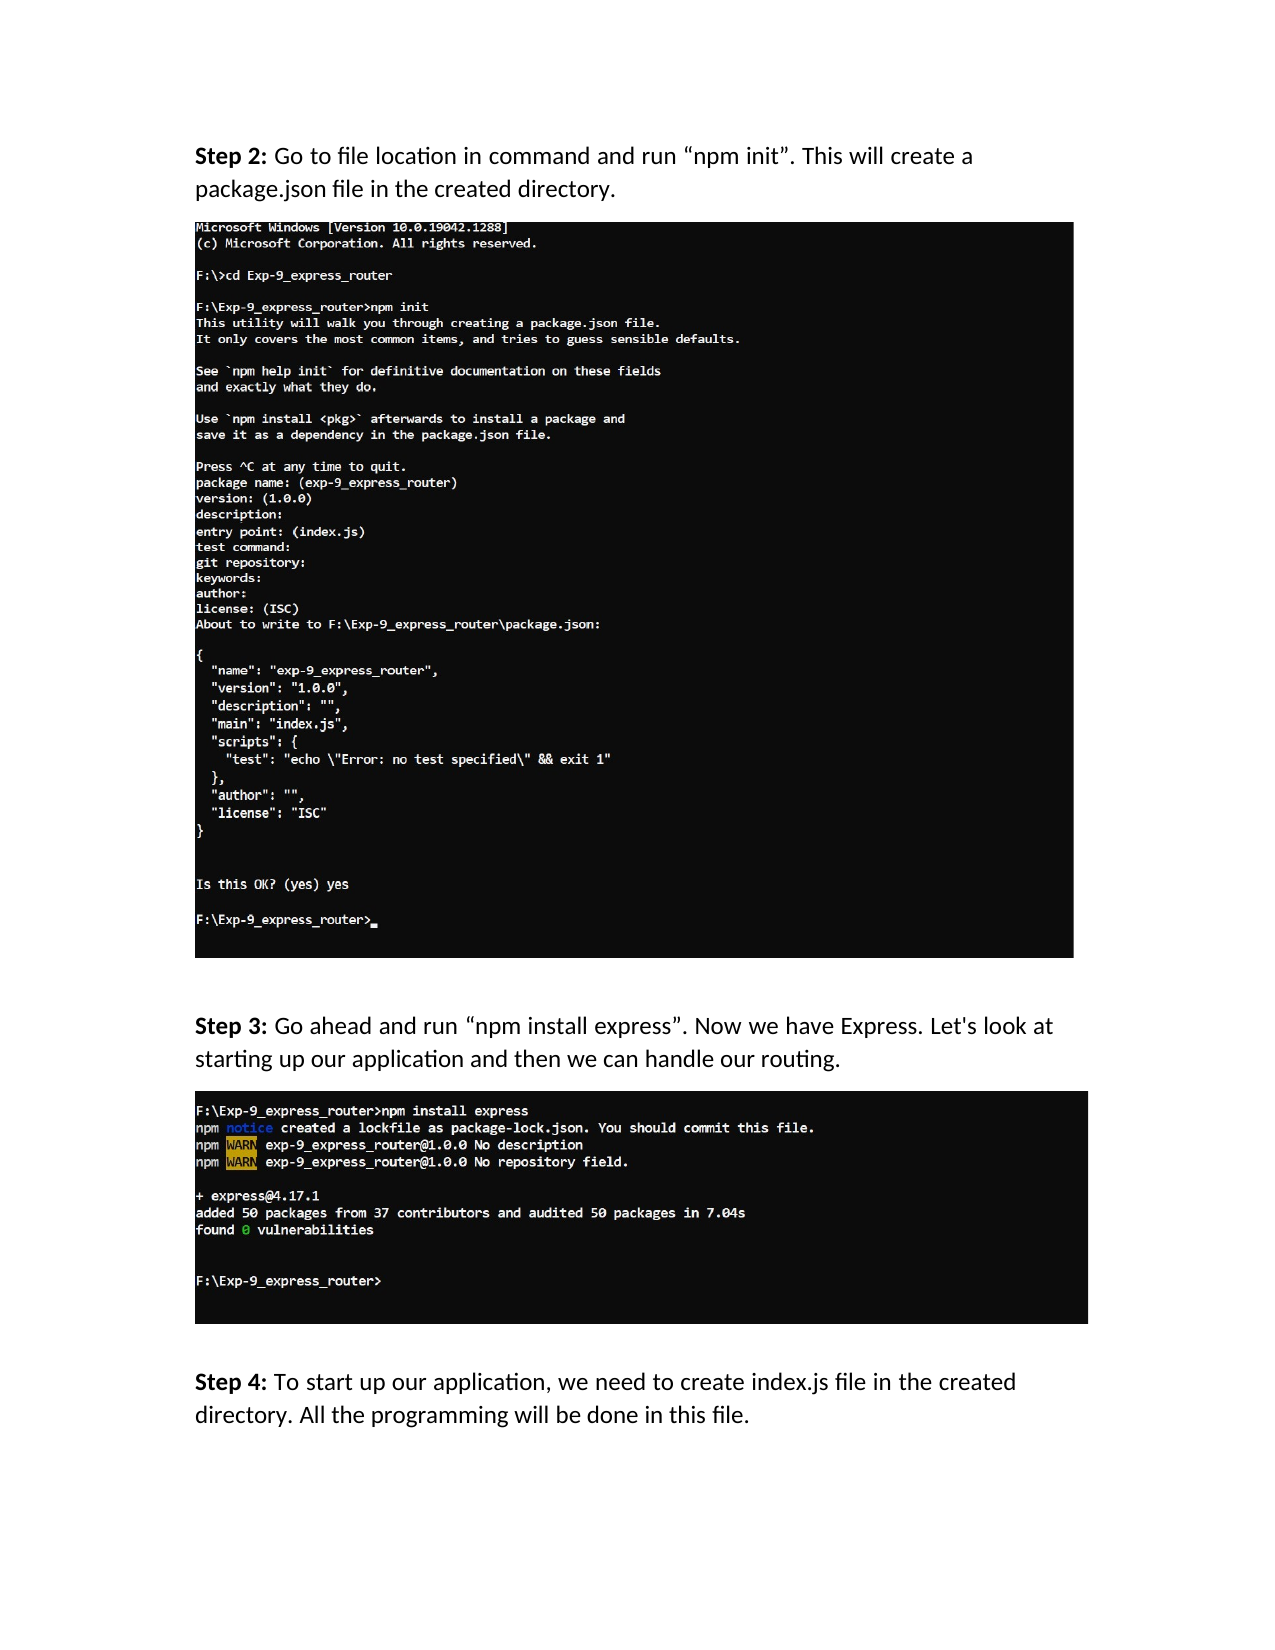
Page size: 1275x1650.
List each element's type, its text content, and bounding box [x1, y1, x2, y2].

picture [195, 1091, 1089, 1324]
text Step 4: To start up our application, we need to create index.js file in the created directory. All the programming will be done in this file. [195, 1366, 1099, 1430]
text Step 2: Go to file location in command and run “npm init”. This will create a package.json file in the created directory. [195, 140, 988, 204]
text Step 3: Go ahead and run “npm install express”. Now we have Express. Let's look at starting up our application and then we can handle our routing. [195, 1010, 1099, 1074]
picture [195, 222, 1074, 958]
